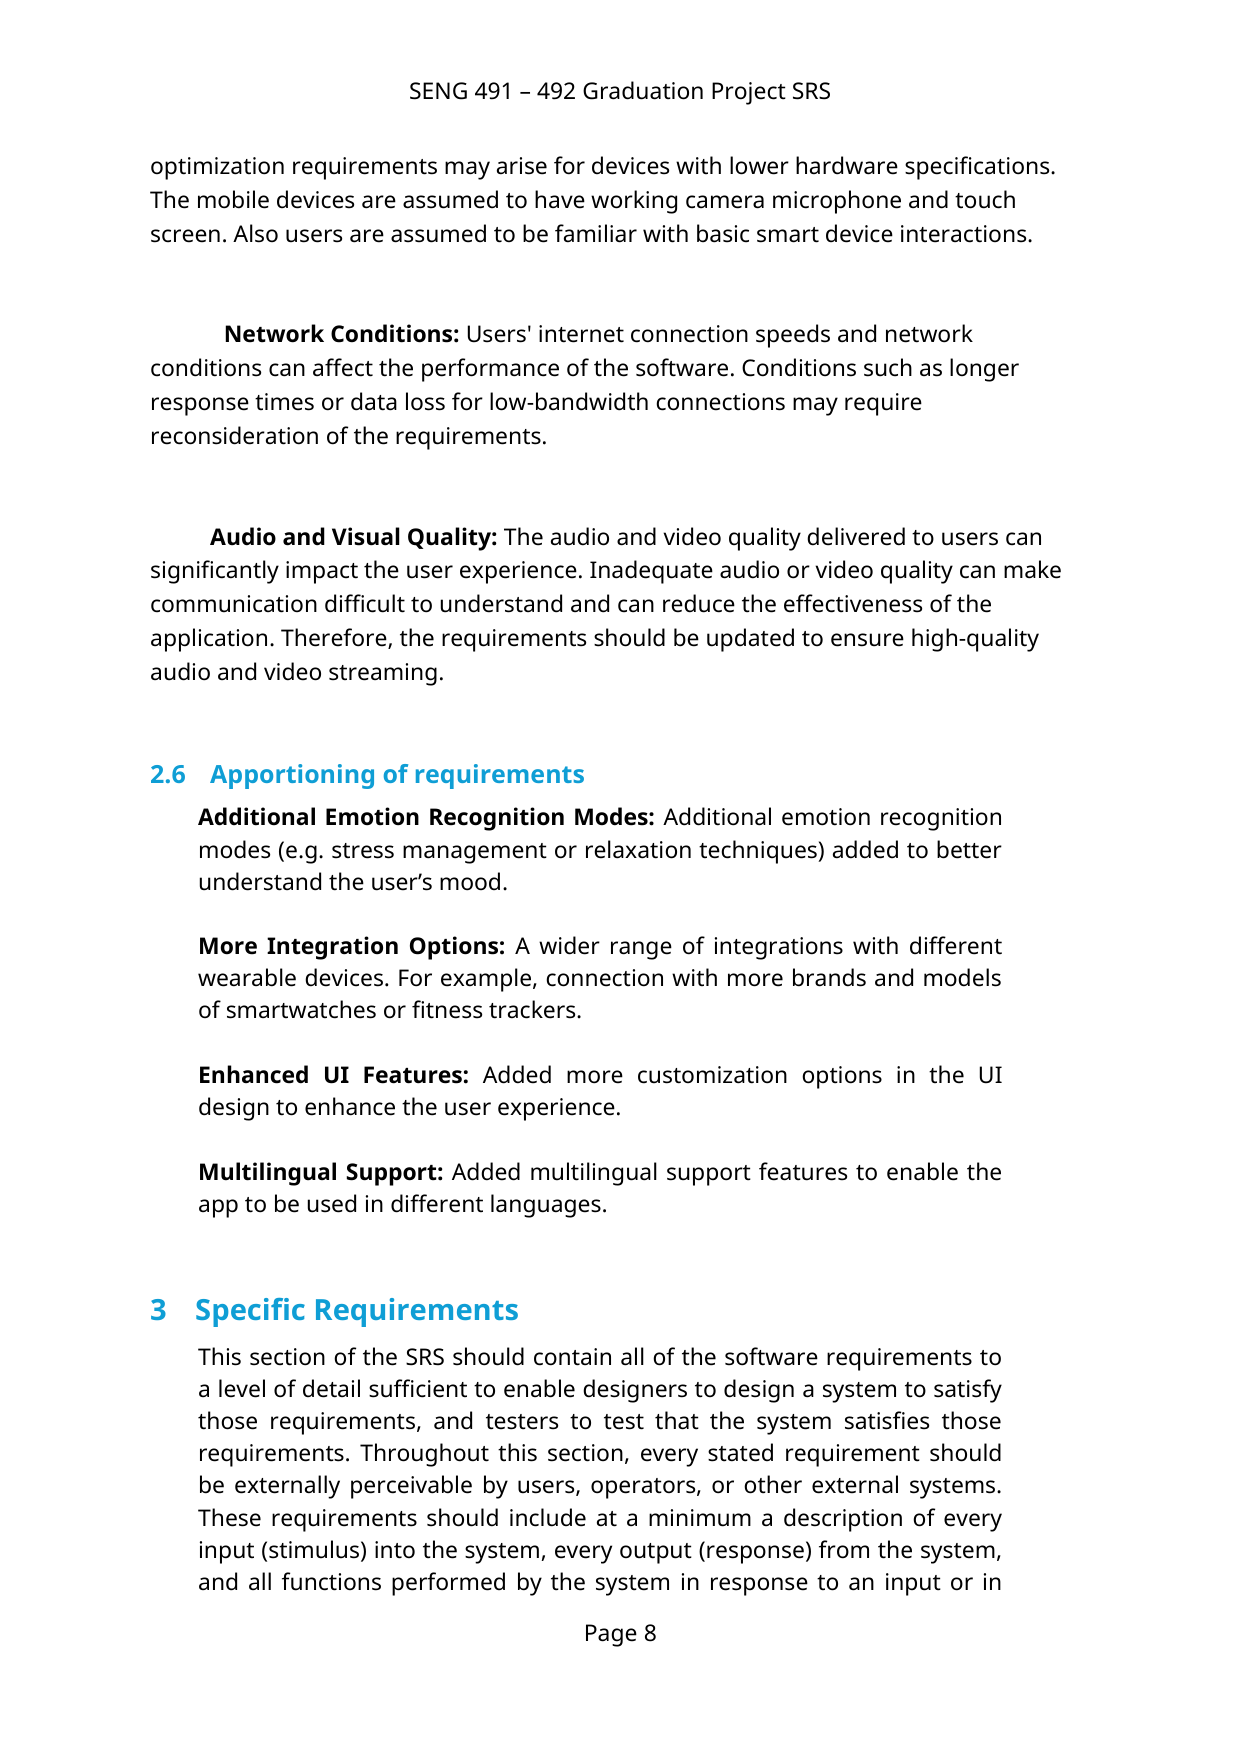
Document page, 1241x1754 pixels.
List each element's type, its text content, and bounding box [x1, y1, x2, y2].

subtitle Apportioning of requirements [150, 756, 1090, 790]
text More Integration Options: A wider range of integrations with different wearable devices. For example, connection with more brands and models of smartwatches or fitness trackers. [198, 930, 1003, 1026]
text Network Conditions: Users' internet connection speeds and network conditions can affect the performance of the software. Conditions such as longer response times or data loss for low-bandwidth connections may require reconsideration of the requirements. [150, 318, 1090, 451]
text Enhanced UI Features: Added more customization options in the UI design to enhance the user experience. [198, 1059, 1003, 1122]
subtitle Specific Requirements [150, 1289, 1090, 1329]
text Audio and Visual Quality: The audio and video quality delivered to users can significantly impact the user experience. Inadequate audio or video quality can make communication difficult to understand and can reduce the effectiveness of the application. Therefore, the requirements should be updated to ensure high-quality audio and video streaming. [150, 520, 1090, 687]
text Multilingual Support: Added multilingual support features to enable the app to be used in different languages. [198, 1155, 1003, 1219]
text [198, 1341, 1003, 1597]
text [150, 150, 1090, 249]
text Additional Emotion Recognition Modes: Additional emotion recognition modes (e.g. stress management or relaxation techniques) added to better understand the user’s mood. [198, 801, 1003, 897]
